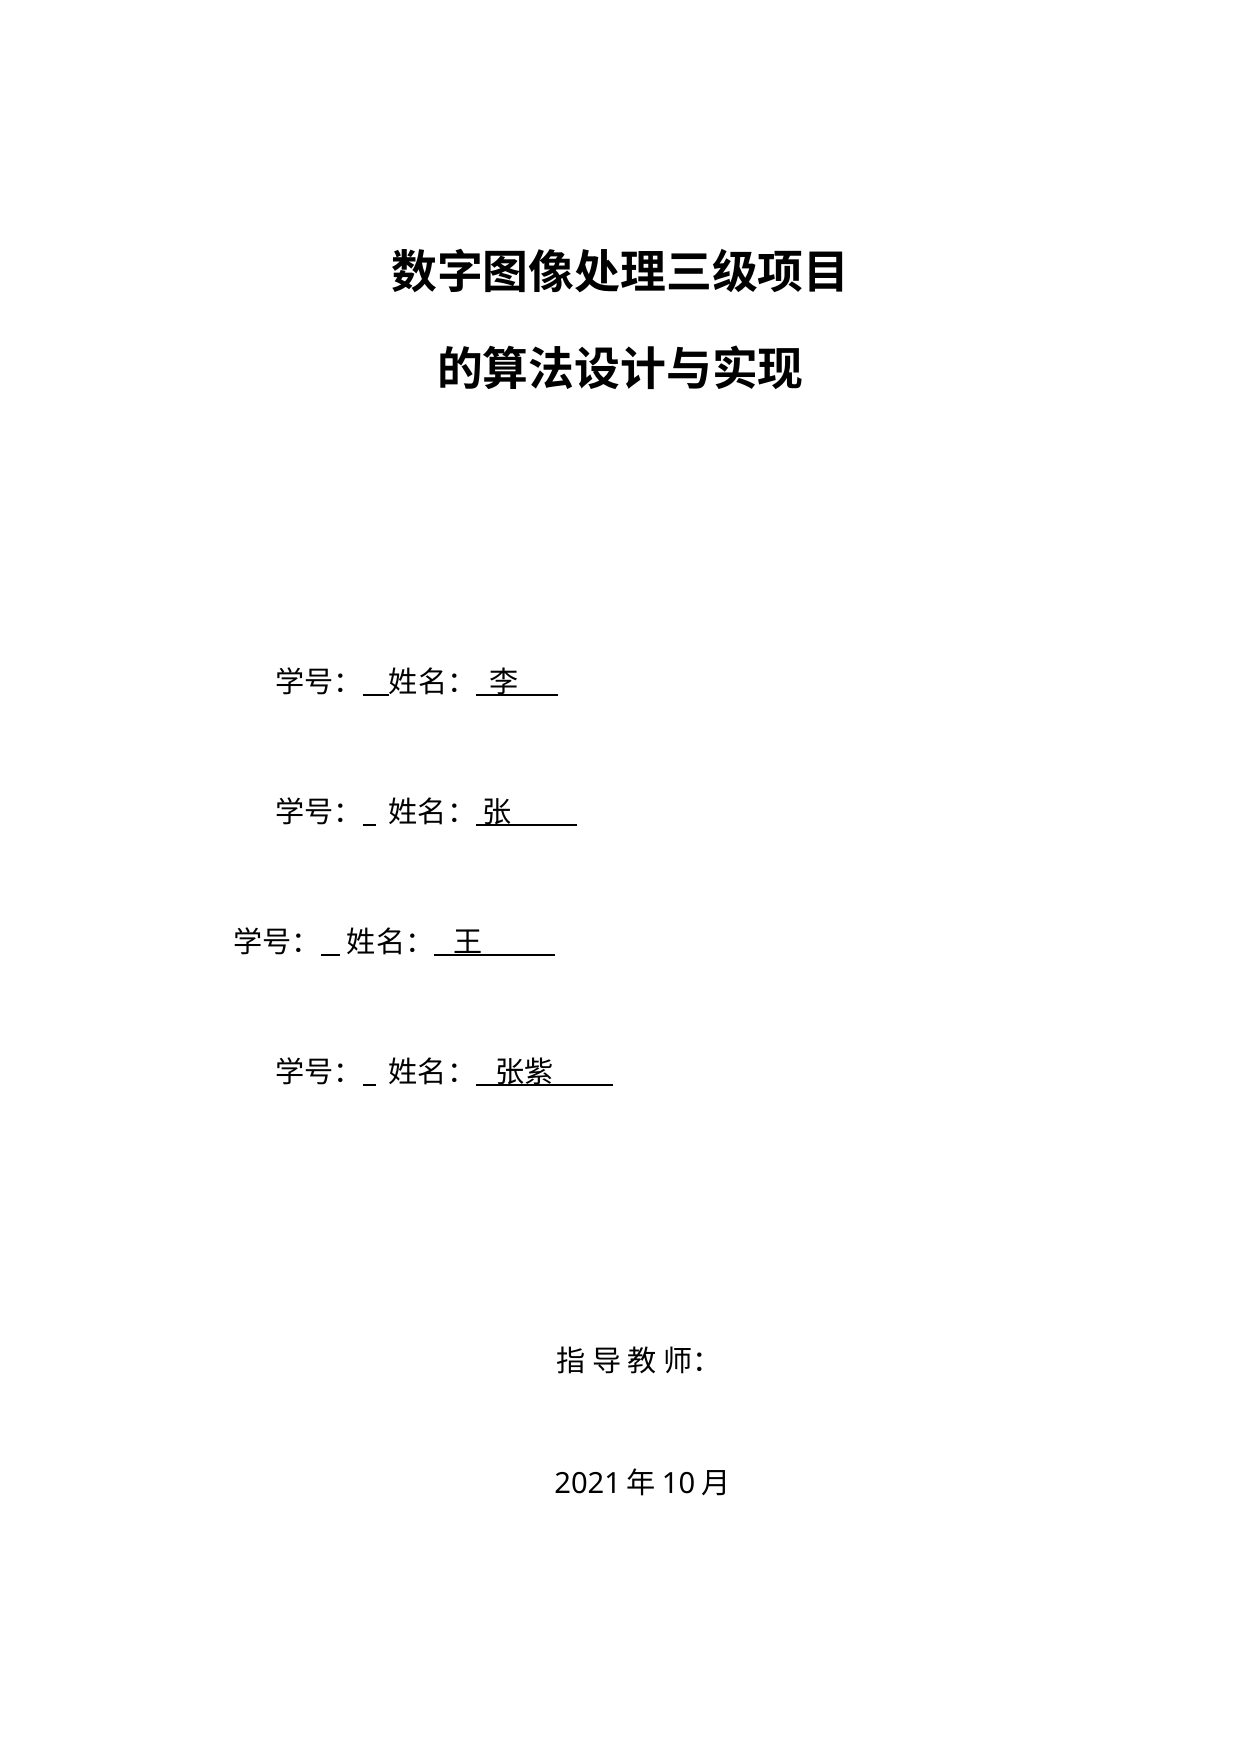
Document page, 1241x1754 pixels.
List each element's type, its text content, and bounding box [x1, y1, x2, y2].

text 学号： 姓名： 王 . [187, 907, 1053, 972]
title 数字图像处理三级项目 [187, 219, 1053, 317]
text 2021年10月 [187, 1448, 1053, 1513]
title 的算法设计与实现 [187, 317, 1053, 414]
text 指 导 教 师： [226, 1326, 1053, 1391]
text 学号： 姓名： 张 . [187, 777, 1053, 842]
text 学号： 姓名： 张紫 . [187, 1037, 1053, 1102]
text 学号： 姓名： 李 . [187, 647, 1053, 712]
